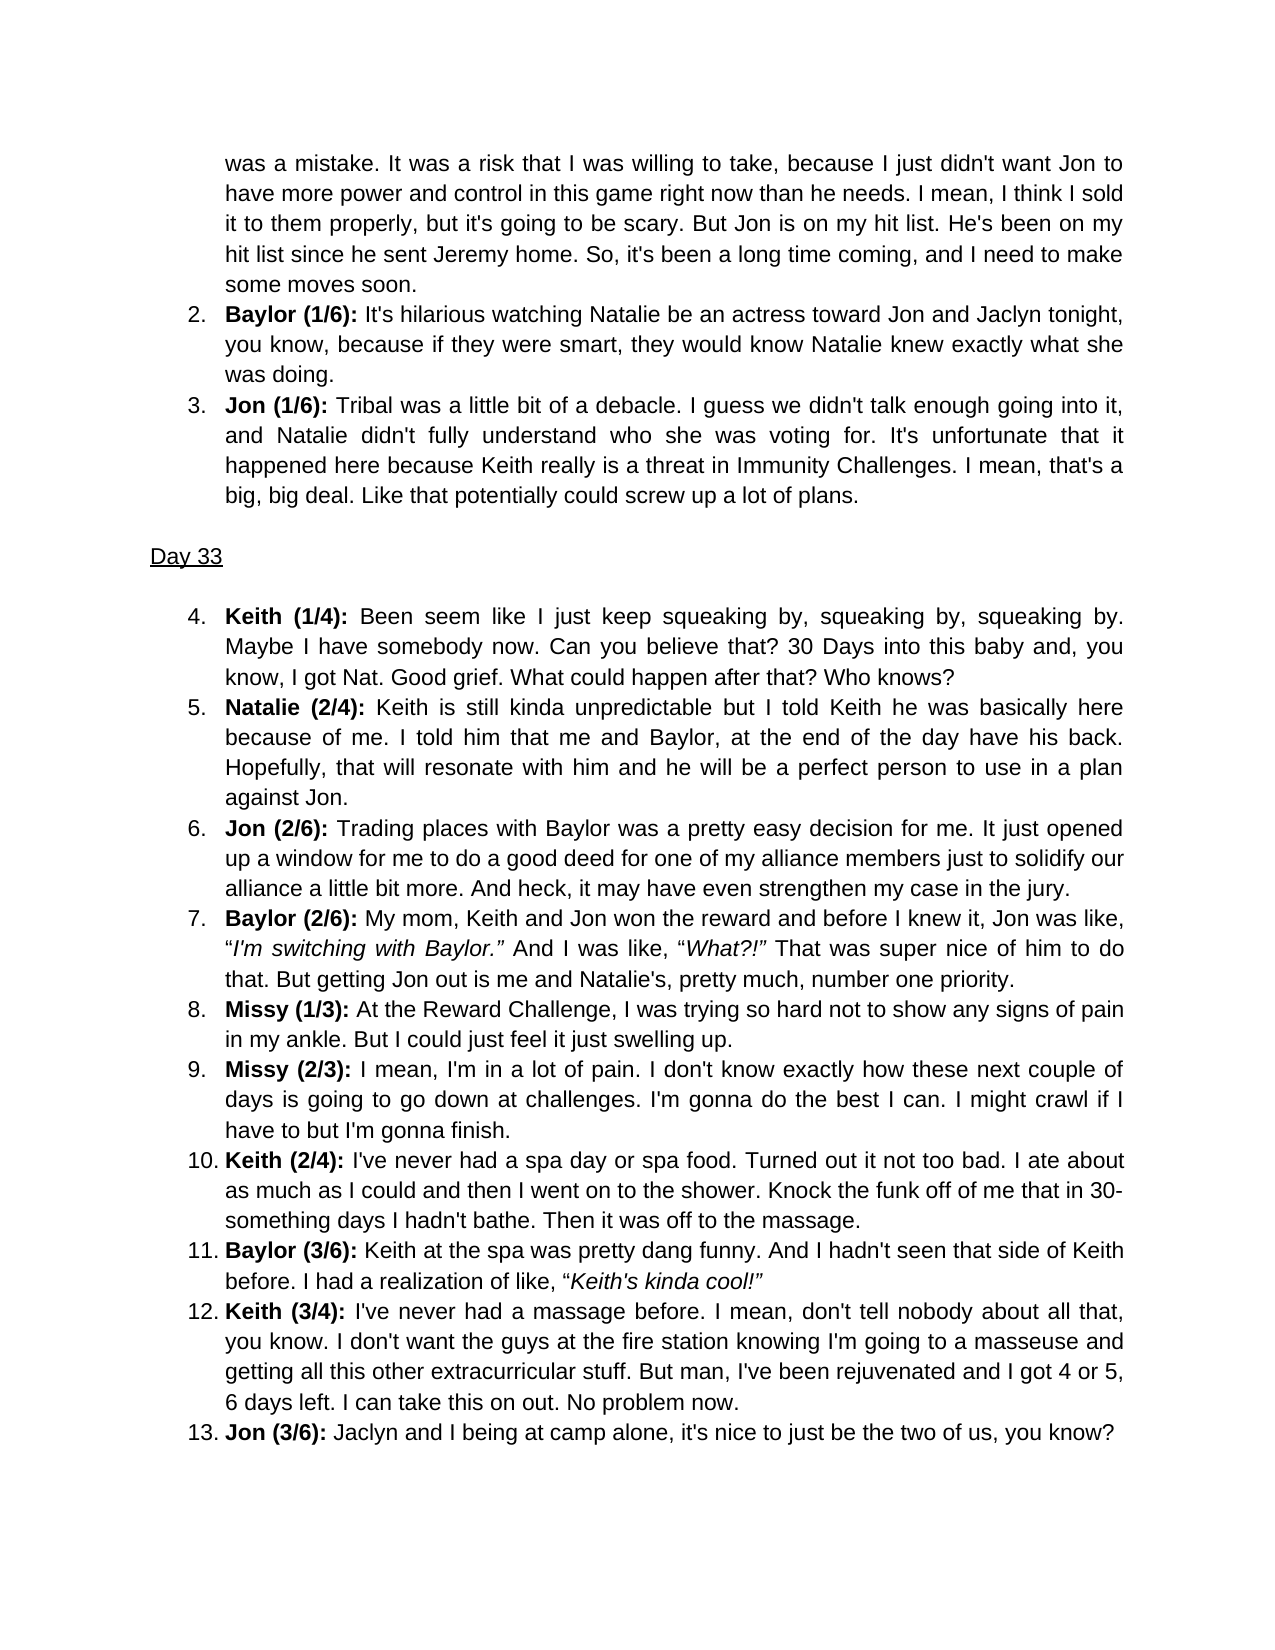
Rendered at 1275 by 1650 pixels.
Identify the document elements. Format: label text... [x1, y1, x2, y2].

list Jon (3/6): Jaclyn and I being at camp alone, it's nice to just be the two of us, you know? [187, 1419, 1125, 1445]
list Keith (1/4): Been seem like I just keep squeaking by, squeaking by, squeaking by. Maybe I have somebody now. Can you believe that? 30 Days into this baby and, you know, I got Nat. Good grief. What could happen after that? Who knows? [187, 603, 1125, 690]
list Missy (1/3): At the Reward Challenge, I was trying so hard not to show any signs of pain in my ankle. But I could just feel it just swelling up. [187, 996, 1125, 1052]
list Baylor (3/6): Keith at the spa was pretty dang funny. And I hadn't seen that side of Keith before. I had a realization of like, “Keith's kinda cool!” [187, 1237, 1125, 1294]
text Day 33 [150, 543, 1125, 569]
list Baylor (2/6): My mom, Keith and Jon won the reward and before I knew it, Jon was like, “I'm switching with Baylor.” And I was like, “What?!” That was super nice of him to do that. But getting Jon out is me and Natalie's, pretty much, number one priority. [187, 905, 1125, 992]
list Jon (2/6): Trading places with Baylor was a pretty easy decision for me. It just opened up a window for me to do a good deed for one of my alliance members just to solidify our alliance a little bit more. And heck, it may have even strengthen my case in the jury. [187, 814, 1125, 901]
list Missy (2/3): I mean, I'm in a lot of pain. I don't know exactly how these next couple of days is going to go down at challenges. I'm gonna do the best I can. I might crawl if I have to but I'm gonna finish. [187, 1056, 1125, 1143]
list Baylor (1/6): It's hilarious watching Natalie be an actress toward Jon and Jaclyn tonight, you know, because if they were smart, they would know Natalie knew exactly what she was doing. [187, 301, 1125, 388]
list Jon (1/6): Tribal was a little bit of a debacle. I guess we didn't talk enough going into it, and Natalie didn't fully understand who she was voting for. It's unfortunate that it happened here because Keith really is a threat in Immunity Challenges. I mean, that's a big, big deal. Like that potentially could screw up a lot of plans. [187, 392, 1125, 509]
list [187, 150, 1125, 297]
list Keith (2/4): I've never had a spa day or spa food. Turned out it not too bad. I ate about as much as I could and then I went on to the shower. Knock the funk off of me that in 30-something days I hadn't bathe. Then it was off to the massage. [187, 1147, 1125, 1234]
list Natalie (2/4): Keith is still kinda unpredictable but I told Keith he was basically here because of me. I told him that me and Baylor, at the end of the day have his back. Hopefully, that will resonate with him and he will be a perfect person to use in a plan against Jon. [187, 694, 1125, 811]
list Keith (3/4): I've never had a massage before. I mean, don't tell nobody about all that, you know. I don't want the guys at the fire station knowing I'm going to a masseuse and getting all this other extracurricular stuff. But man, I've been rejuvenated and I got 4 or 5, 6 days left. I can take this on out. No problem now. [187, 1298, 1125, 1415]
